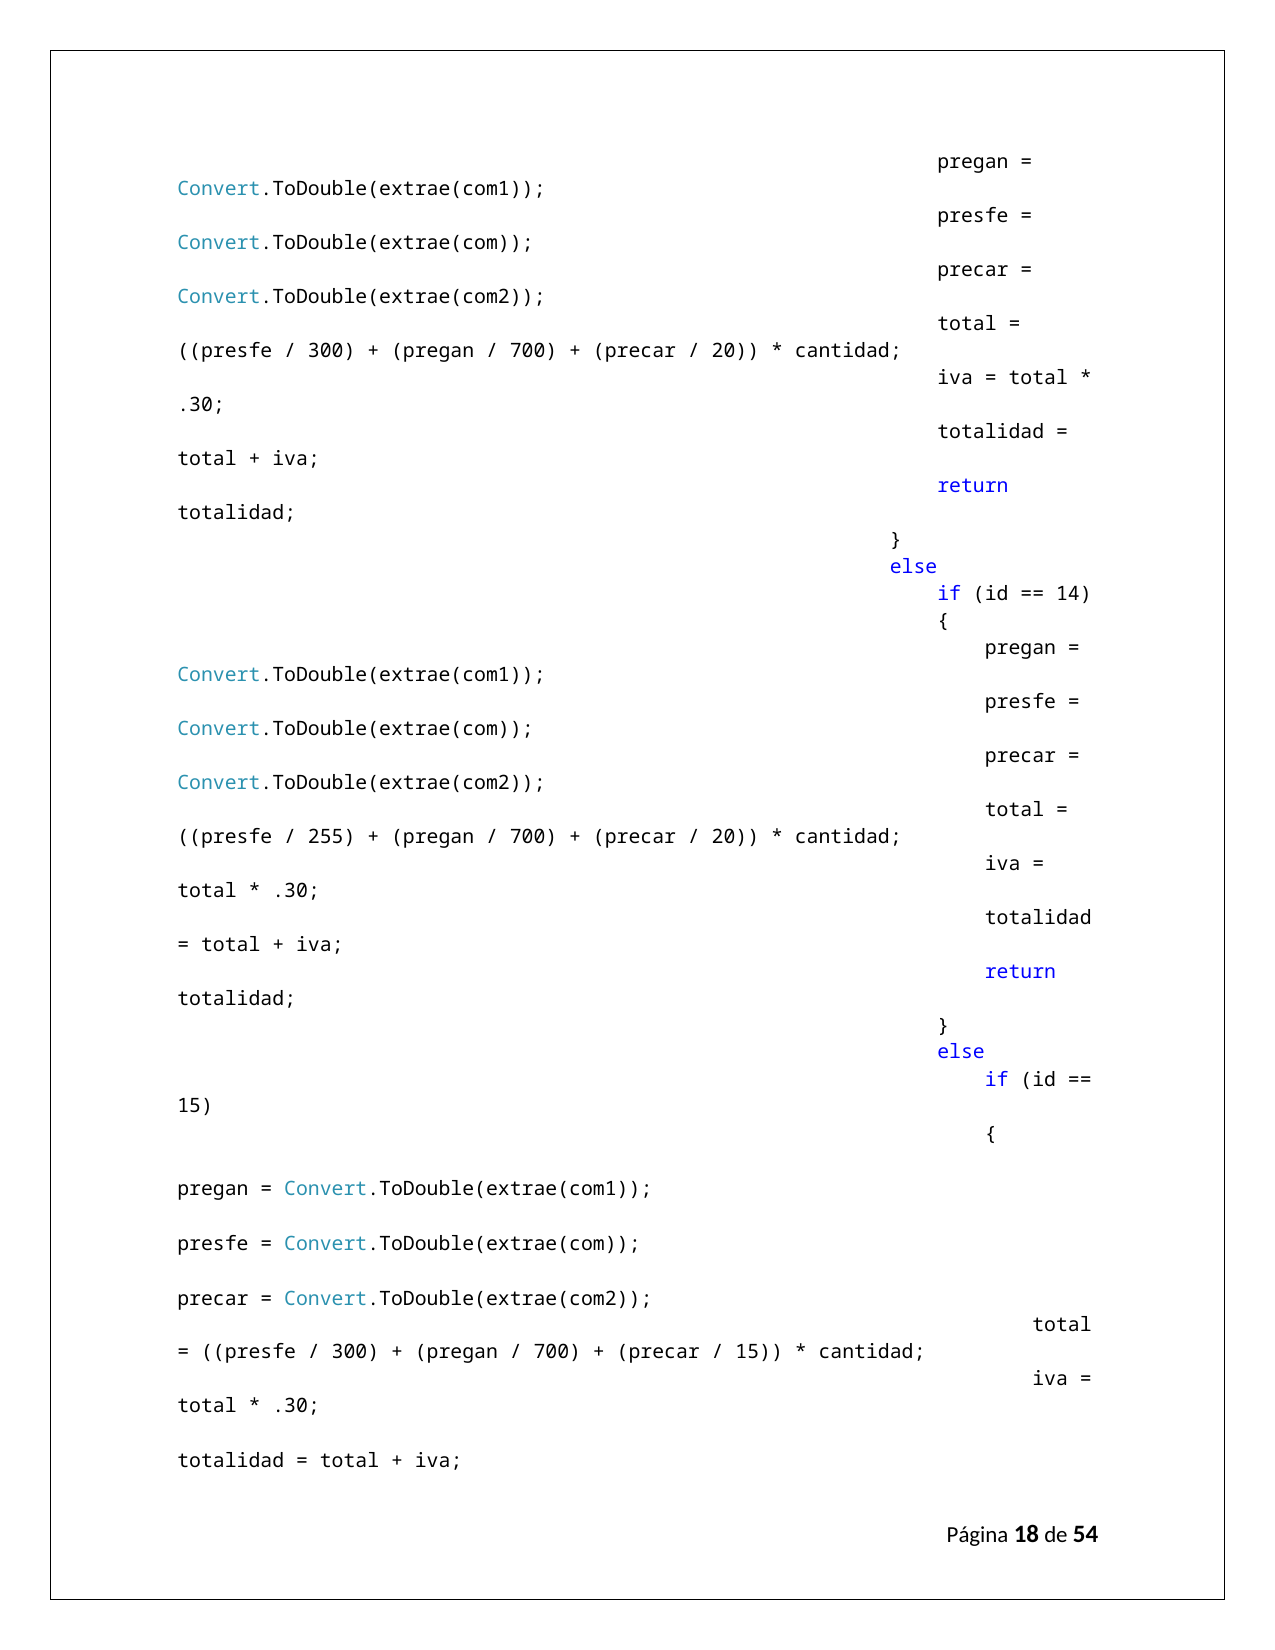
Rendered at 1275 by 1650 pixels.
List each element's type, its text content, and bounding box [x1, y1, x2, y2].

text total = ((presfe / 255) + (pregan / 700) + (precar / 20)) * cantidad; [177, 795, 1098, 849]
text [177, 255, 1098, 309]
text presfe = Convert.ToDouble(extrae(com)); [177, 687, 1098, 741]
text pregan = Convert.ToDouble(extrae(com1)); [177, 147, 1098, 201]
text presfe = Convert.ToDouble(extrae(com)); [177, 1201, 1098, 1256]
text pregan = Convert.ToDouble(extrae(com1)); [177, 1146, 1098, 1201]
text total = ((presfe / 300) + (pregan / 700) + (precar / 15)) * cantidad; [177, 1311, 1098, 1365]
text totalidad = total + iva; [177, 1419, 1098, 1474]
text presfe = Convert.ToDouble(extrae(com)); [177, 201, 1098, 255]
text if (id == 14) [177, 579, 1098, 606]
text iva = total * .30; [177, 849, 1098, 903]
text } [177, 525, 1098, 552]
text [177, 1256, 1098, 1311]
text { [177, 606, 1098, 633]
text return totalidad; [177, 957, 1098, 1011]
text iva = total * .30; [177, 1365, 1098, 1419]
text iva = total * .30; [177, 363, 1098, 417]
text else [177, 1038, 1098, 1065]
text totalidad = total + iva; [177, 903, 1098, 957]
text { [177, 1119, 1098, 1146]
text total = ((presfe / 300) + (pregan / 700) + (precar / 20)) * cantidad; [177, 309, 1098, 363]
text pregan = Convert.ToDouble(extrae(com1)); [177, 633, 1098, 687]
text if (id == 15) [177, 1065, 1098, 1119]
text totalidad = total + iva; [177, 417, 1098, 471]
text else [177, 552, 1098, 579]
text precar = Convert.ToDouble(extrae(com2)); [177, 741, 1098, 795]
text return totalidad; [177, 471, 1098, 525]
text } [177, 1011, 1098, 1038]
